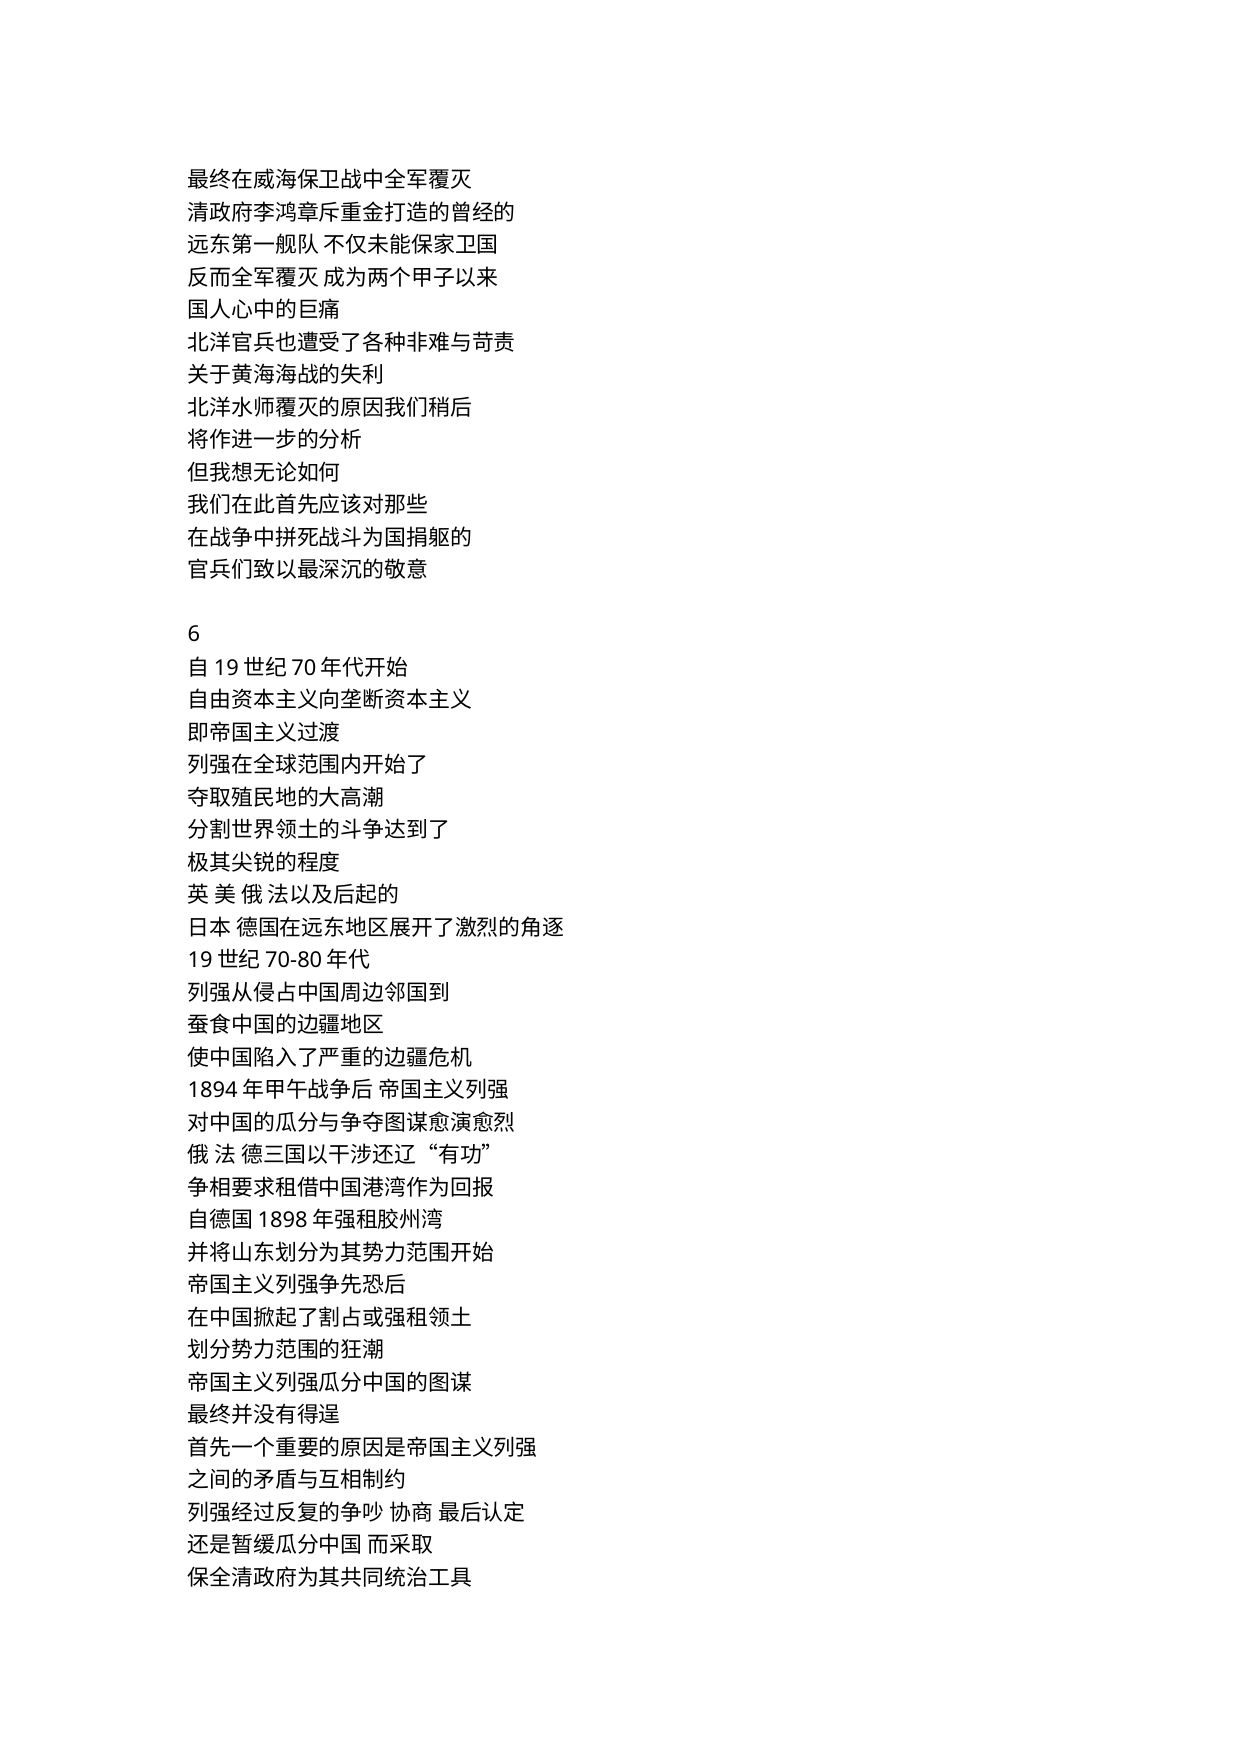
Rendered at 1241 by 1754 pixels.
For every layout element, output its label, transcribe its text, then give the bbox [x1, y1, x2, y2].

text 俄 法 德三国以干涉还辽“有功” [187, 1137, 1053, 1169]
text 列强从侵占中国周边邻国到 [187, 974, 1053, 1007]
text 极其尖锐的程度 [187, 844, 1053, 877]
text 蚕食中国的边疆地区 [187, 1007, 1053, 1039]
text 之间的矛盾与互相制约 [187, 1462, 1053, 1494]
text 即帝国主义过渡 [187, 714, 1053, 747]
text 列强在全球范围内开始了 [187, 747, 1053, 779]
text 对中国的瓜分与争夺图谋愈演愈烈 [187, 1104, 1053, 1137]
text 关于黄海海战的失利 [187, 357, 1053, 389]
text 帝国主义列强争先恐后 [187, 1267, 1053, 1299]
text 夺取殖民地的大高潮 [187, 779, 1053, 812]
text 最终并没有得逞 [187, 1397, 1053, 1429]
text 远东第一舰队 不仅未能保家卫国 [187, 227, 1053, 259]
text 分割世界领土的斗争达到了 [187, 812, 1053, 844]
text 首先一个重要的原因是帝国主义列强 [187, 1429, 1053, 1462]
text 并将山东划分为其势力范围开始 [187, 1234, 1053, 1267]
text 北洋水师覆灭的原因我们稍后 [187, 389, 1053, 422]
text 使中国陷入了严重的边疆危机 [187, 1039, 1053, 1072]
text 反而全军覆灭 成为两个甲子以来 [187, 259, 1053, 292]
text 1894年甲午战争后 帝国主义列强 [187, 1072, 1053, 1104]
text 19世纪70-80年代 [187, 942, 1053, 974]
text 最终在威海保卫战中全军覆灭 [187, 162, 1053, 194]
text 北洋官兵也遭受了各种非难与苛责 [187, 324, 1053, 357]
text 还是暂缓瓜分中国 而采取 [187, 1527, 1053, 1559]
text 清政府李鸿章斥重金打造的曾经的 [187, 194, 1053, 227]
text 官兵们致以最深沉的敬意 [187, 552, 1053, 584]
text 自由资本主义向垄断资本主义 [187, 682, 1053, 714]
text 我们在此首先应该对那些 [187, 487, 1053, 519]
text 争相要求租借中国港湾作为回报 [187, 1169, 1053, 1202]
text 日本 德国在远东地区展开了激烈的角逐 [187, 909, 1053, 942]
text 帝国主义列强瓜分中国的图谋 [187, 1364, 1053, 1397]
text 但我想无论如何 [187, 454, 1053, 487]
text 在中国掀起了割占或强租领土 [187, 1299, 1053, 1332]
text 保全清政府为其共同统治工具 [187, 1559, 1053, 1592]
text 列强经过反复的争吵 协商 最后认定 [187, 1494, 1053, 1527]
text 6 [187, 617, 1053, 649]
text 自19世纪70年代开始 [187, 649, 1053, 682]
text 划分势力范围的狂潮 [187, 1332, 1053, 1364]
text 自德国1898年强租胶州湾 [187, 1202, 1053, 1234]
text 将作进一步的分析 [187, 422, 1053, 454]
text 国人心中的巨痛 [187, 292, 1053, 324]
text 在战争中拼死战斗为国捐躯的 [187, 519, 1053, 552]
text 英 美 俄 法以及后起的 [187, 877, 1053, 909]
